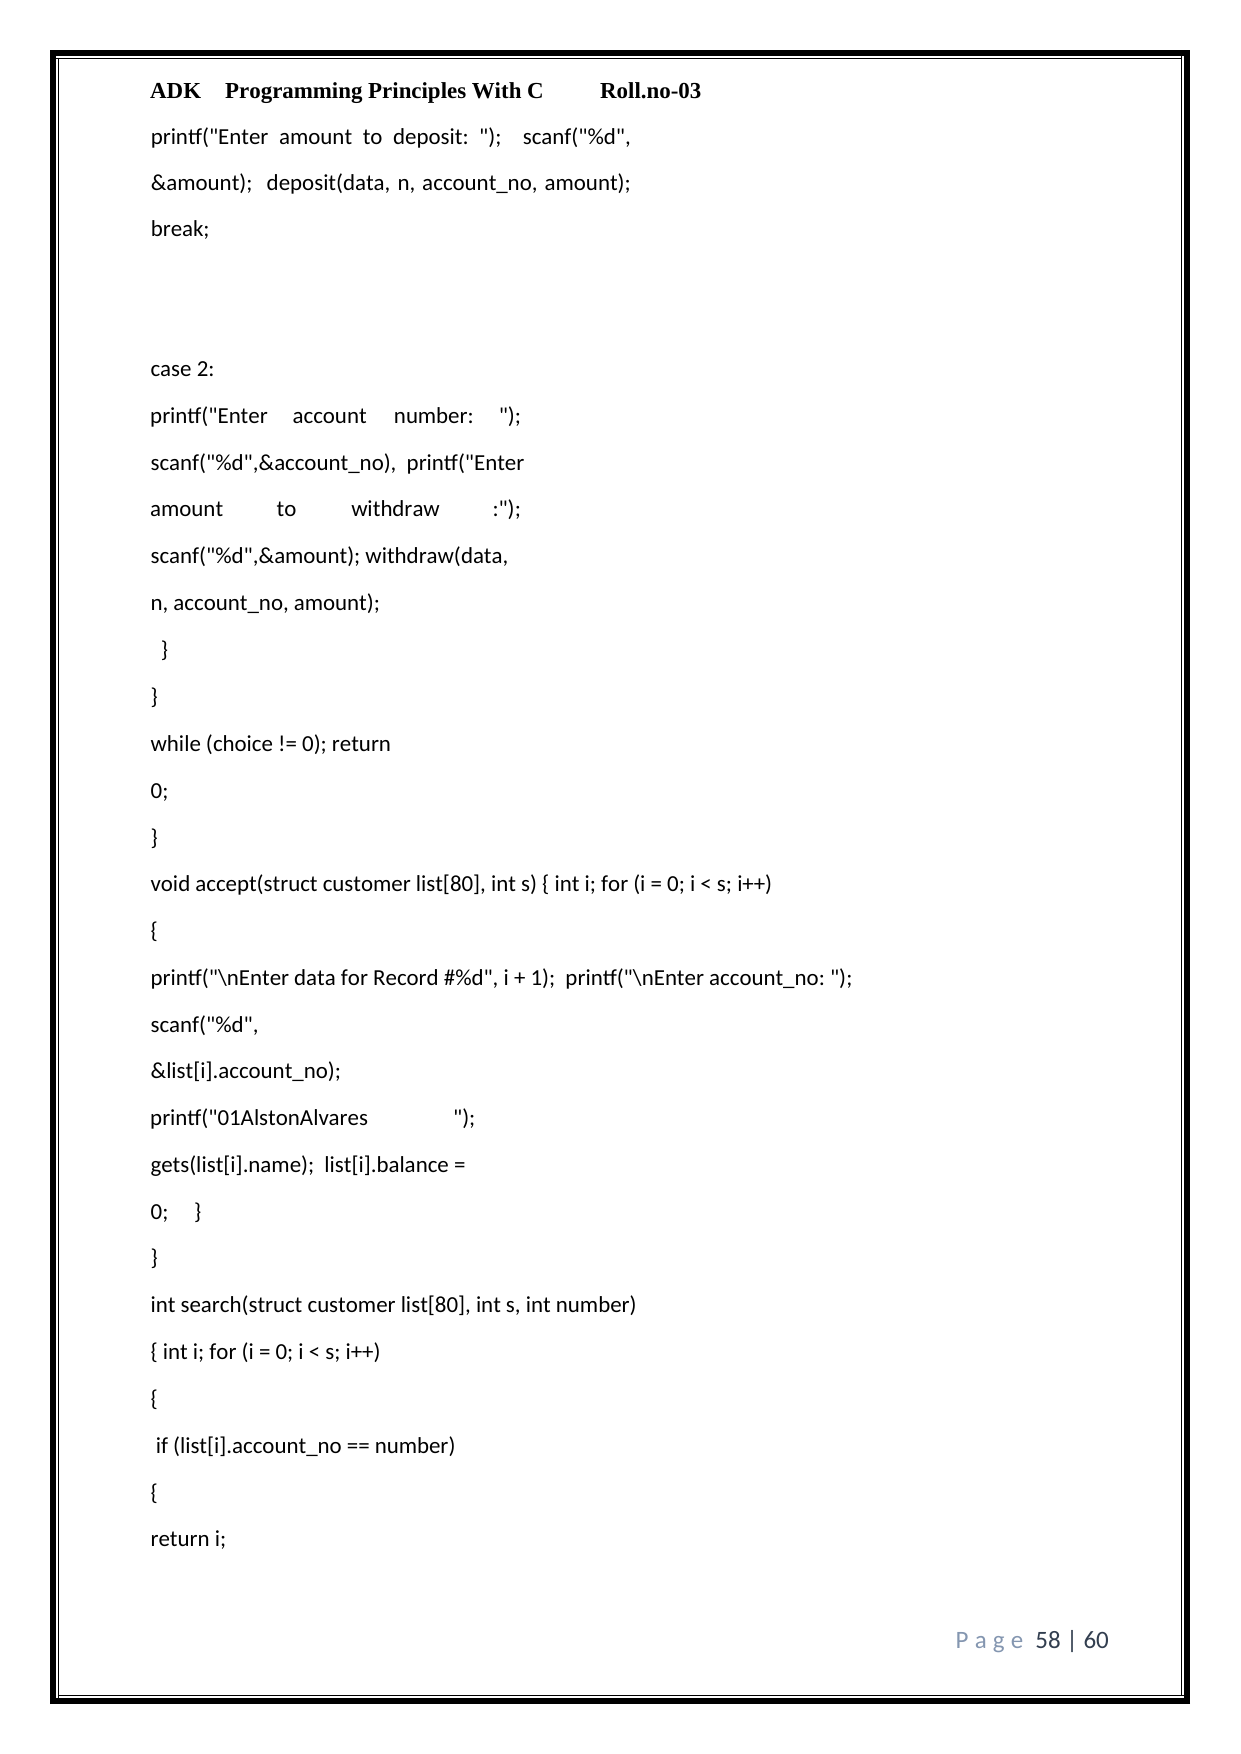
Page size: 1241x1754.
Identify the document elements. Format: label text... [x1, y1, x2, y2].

text } [150, 682, 951, 710]
text printf("01AlstonAlvares "); [150, 1103, 1136, 1131]
text void accept(struct customer list[80], int s) { int i; for (i = 0; i < s; i++) [150, 869, 951, 897]
text if (list[i].account_no == number) [150, 1431, 951, 1459]
text n, account_no, amount); [150, 588, 951, 616]
text while (choice != 0); return [150, 729, 951, 757]
text gets(list[i].name); list[i].balance = [150, 1150, 951, 1178]
text } [150, 1243, 951, 1272]
text 0; [150, 776, 951, 804]
text amount to withdraw :"); [150, 494, 1136, 522]
text { [150, 916, 951, 944]
text printf("Enter account number: "); [150, 401, 1136, 429]
text return i; [150, 1524, 951, 1553]
text 0; } [150, 1197, 321, 1225]
text { int i; for (i = 0; i < s; i++) [150, 1337, 509, 1365]
text } [150, 823, 951, 851]
text printf("\nEnter data for Record #%d", i + 1); printf("\nEnter account_no: "); scanf("%d", [150, 963, 951, 1038]
text { [150, 1384, 951, 1412]
text int search(struct customer list[80], int s, int number) [150, 1290, 951, 1318]
text printf("Enter amount to deposit: "); scanf("%d", &amount); deposit(data, n, account_no, amount); break; [151, 122, 632, 242]
text } [150, 635, 951, 663]
text case 2: [150, 354, 951, 382]
text &list[i].account_no); [150, 1056, 951, 1084]
text scanf("%d",&amount); withdraw(data, [150, 541, 951, 569]
text scanf("%d",&account_no), printf("Enter [150, 448, 951, 476]
text { [150, 1478, 951, 1506]
